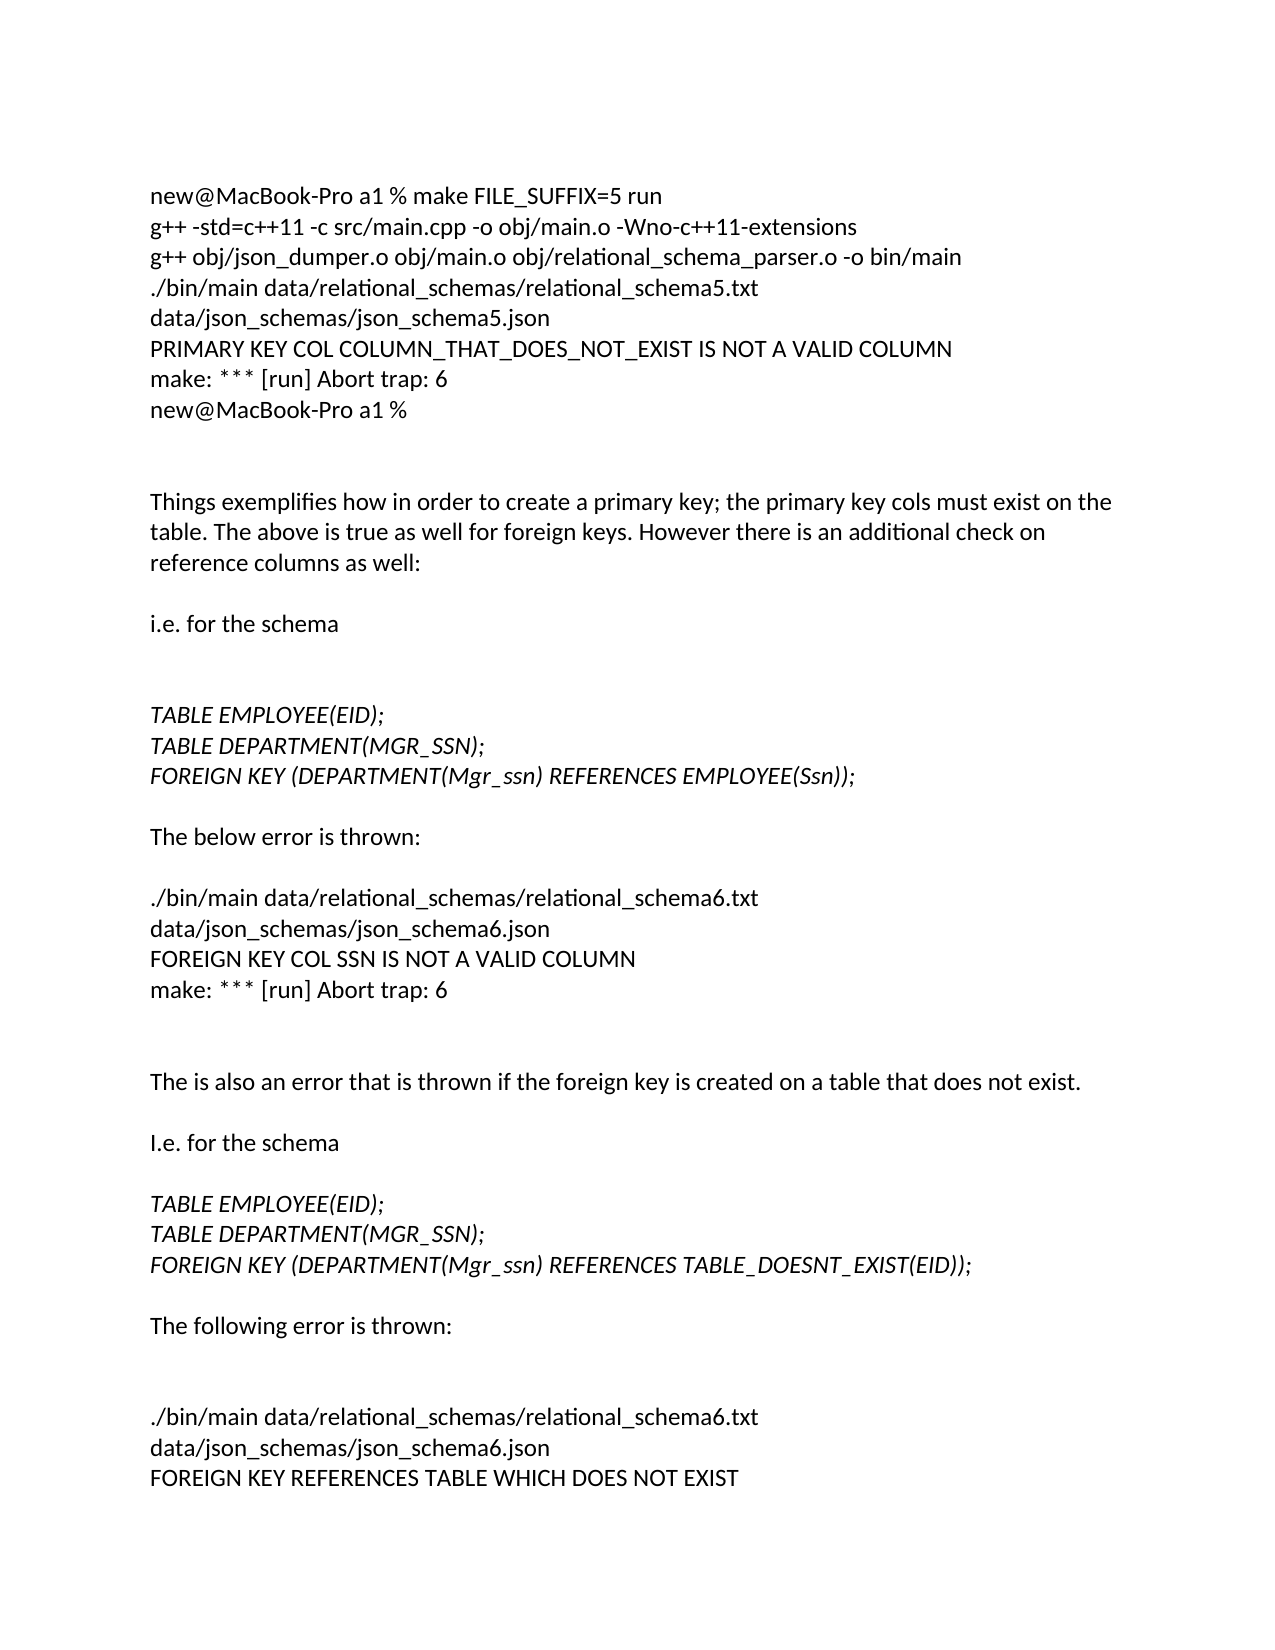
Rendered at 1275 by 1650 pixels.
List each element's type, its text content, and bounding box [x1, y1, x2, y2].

text i.e. for the schema [150, 608, 1125, 638]
text g++ -std=c++11 -c src/main.cpp -o obj/main.o -Wno-c++11-extensions [150, 211, 1125, 242]
text The following error is thrown: [150, 1310, 1125, 1340]
text TABLE DEPARTMENT(MGR_SSN); [150, 1218, 1125, 1249]
text ./bin/main data/relational_schemas/relational_schema6.txt data/json_schemas/json_schema6.json [150, 882, 1125, 943]
text ./bin/main data/relational_schemas/relational_schema5.txt data/json_schemas/json_schema5.json [150, 272, 1125, 333]
text TABLE EMPLOYEE(EID); [150, 699, 1125, 730]
text FOREIGN KEY REFERENCES TABLE WHICH DOES NOT EXIST [150, 1462, 1125, 1493]
text make: *** [run] Abort trap: 6 [150, 364, 1125, 394]
text FOREIGN KEY (DEPARTMENT(Mgr_ssn) REFERENCES TABLE_DOESNT_EXIST(EID)); [150, 1249, 1125, 1279]
text PRIMARY KEY COL COLUMN_THAT_DOES_NOT_EXIST IS NOT A VALID COLUMN [150, 333, 1125, 364]
text The is also an error that is thrown if the foreign key is created on a table that does not exist. [150, 1066, 1125, 1096]
text make: *** [run] Abort trap: 6 [150, 974, 1125, 1004]
text Things exemplifies how in order to create a primary key; the primary key cols must exist on the table. The above is true as well for foreign keys. However there is an additional check on reference columns as well: [150, 486, 1125, 577]
text g++ obj/json_dumper.o obj/main.o obj/relational_schema_parser.o -o bin/main [150, 242, 1125, 272]
text FOREIGN KEY (DEPARTMENT(Mgr_ssn) REFERENCES EMPLOYEE(Ssn)); [150, 760, 1125, 791]
text new@MacBook-Pro a1 % [150, 394, 1125, 425]
text The below error is thrown: [150, 821, 1125, 852]
text ./bin/main data/relational_schemas/relational_schema6.txt data/json_schemas/json_schema6.json [150, 1401, 1125, 1462]
text FOREIGN KEY COL SSN IS NOT A VALID COLUMN [150, 943, 1125, 974]
text I.e. for the schema [150, 1127, 1125, 1157]
text TABLE EMPLOYEE(EID); [150, 1188, 1125, 1218]
text new@MacBook-Pro a1 % make FILE_SUFFIX=5 run [150, 181, 1125, 211]
text TABLE DEPARTMENT(MGR_SSN); [150, 730, 1125, 760]
